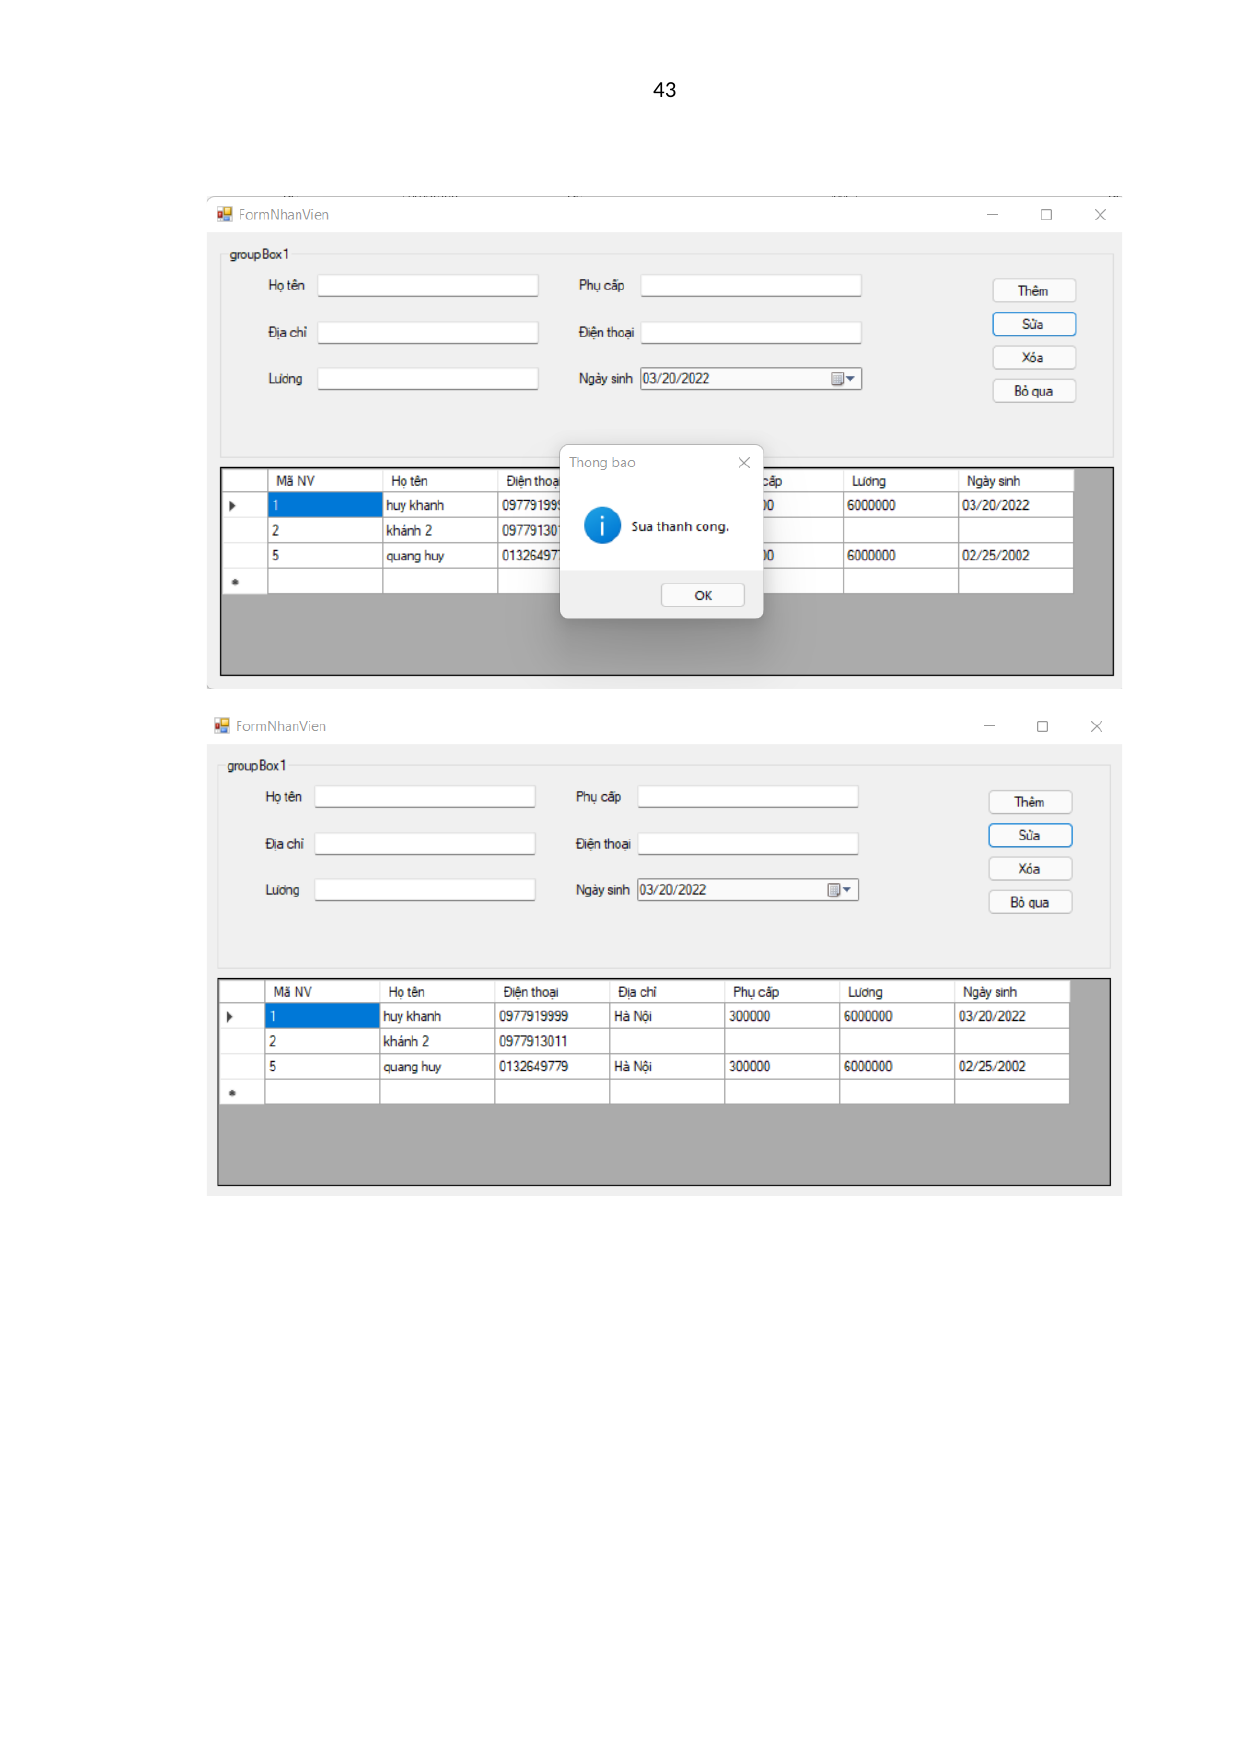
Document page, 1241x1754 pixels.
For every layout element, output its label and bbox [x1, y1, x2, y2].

picture [206, 196, 1123, 689]
picture [206, 713, 1123, 1196]
